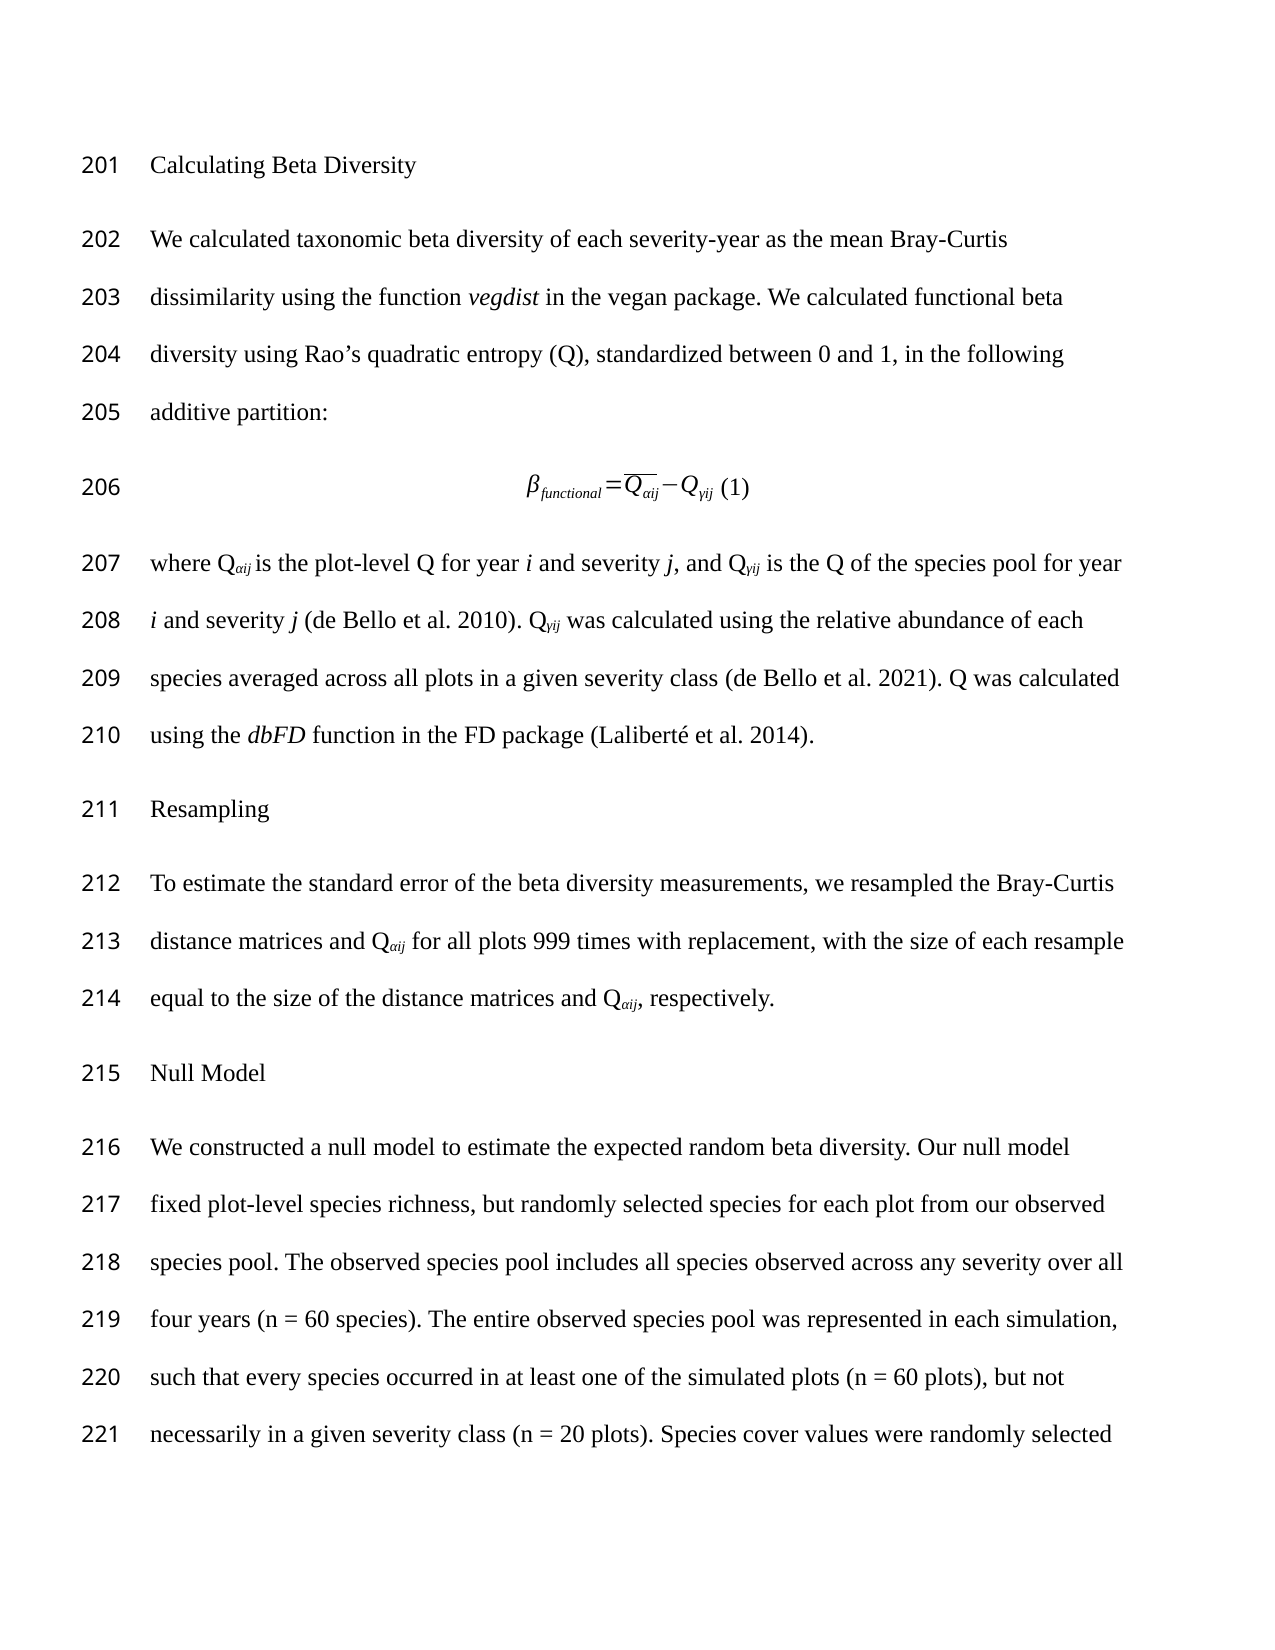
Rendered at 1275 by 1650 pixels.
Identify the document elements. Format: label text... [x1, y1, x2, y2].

text We calculated taxonomic beta diversity of each severity-year as the mean Bray-Curtis dissimilarity using the function vegdist in the vegan package. We calculated functional beta diversity using Rao’s quadratic entropy (Q), standardized between 0 and 1, in the following additive partition: [150, 224, 1125, 425]
text where Qαij is the plot-level Q for year i and severity j, and Qγij is the Q of the species pool for year i and severity j (de Bello et al. 2010). Qγij was calculated using the relative abundance of each species averaged across all plots in a given severity class (de Bello et al. 2021). Q was calculated using the dbFD function in the FD package (Laliberté et al. 2014). [150, 548, 1125, 749]
text Calculating Beta Diversity [150, 150, 1125, 179]
text To estimate the standard error of the beta diversity measurements, we resampled the Bray-Curtis distance matrices and Qαij for all plots 999 times with replacement, with the size of each resample equal to the size of the distance matrices and Qαij, respectively. [150, 868, 1125, 1012]
text Resampling [150, 794, 1125, 823]
text Null Model [150, 1058, 1125, 1086]
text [150, 1132, 1125, 1448]
text (1) [150, 471, 1125, 502]
